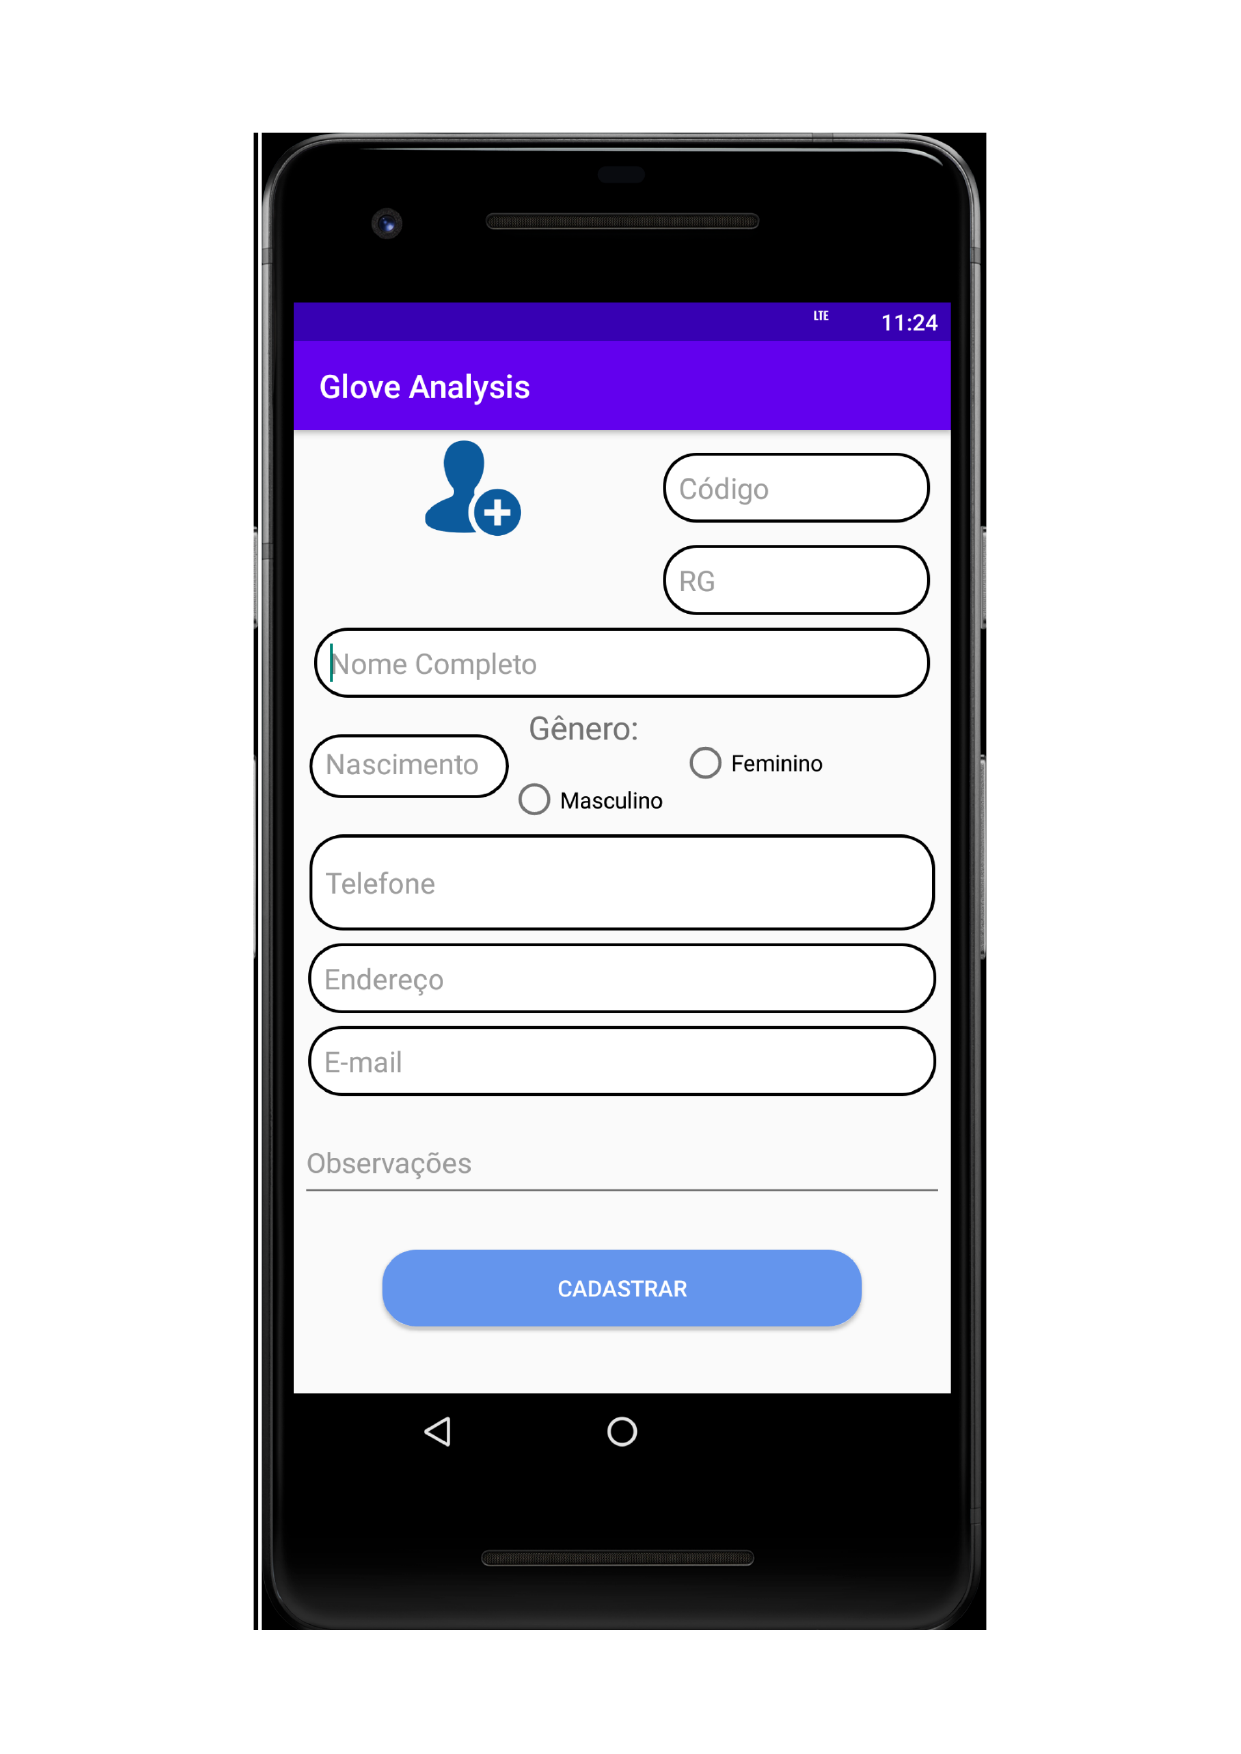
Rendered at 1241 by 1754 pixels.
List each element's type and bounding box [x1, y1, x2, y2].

picture [253, 124, 987, 1630]
